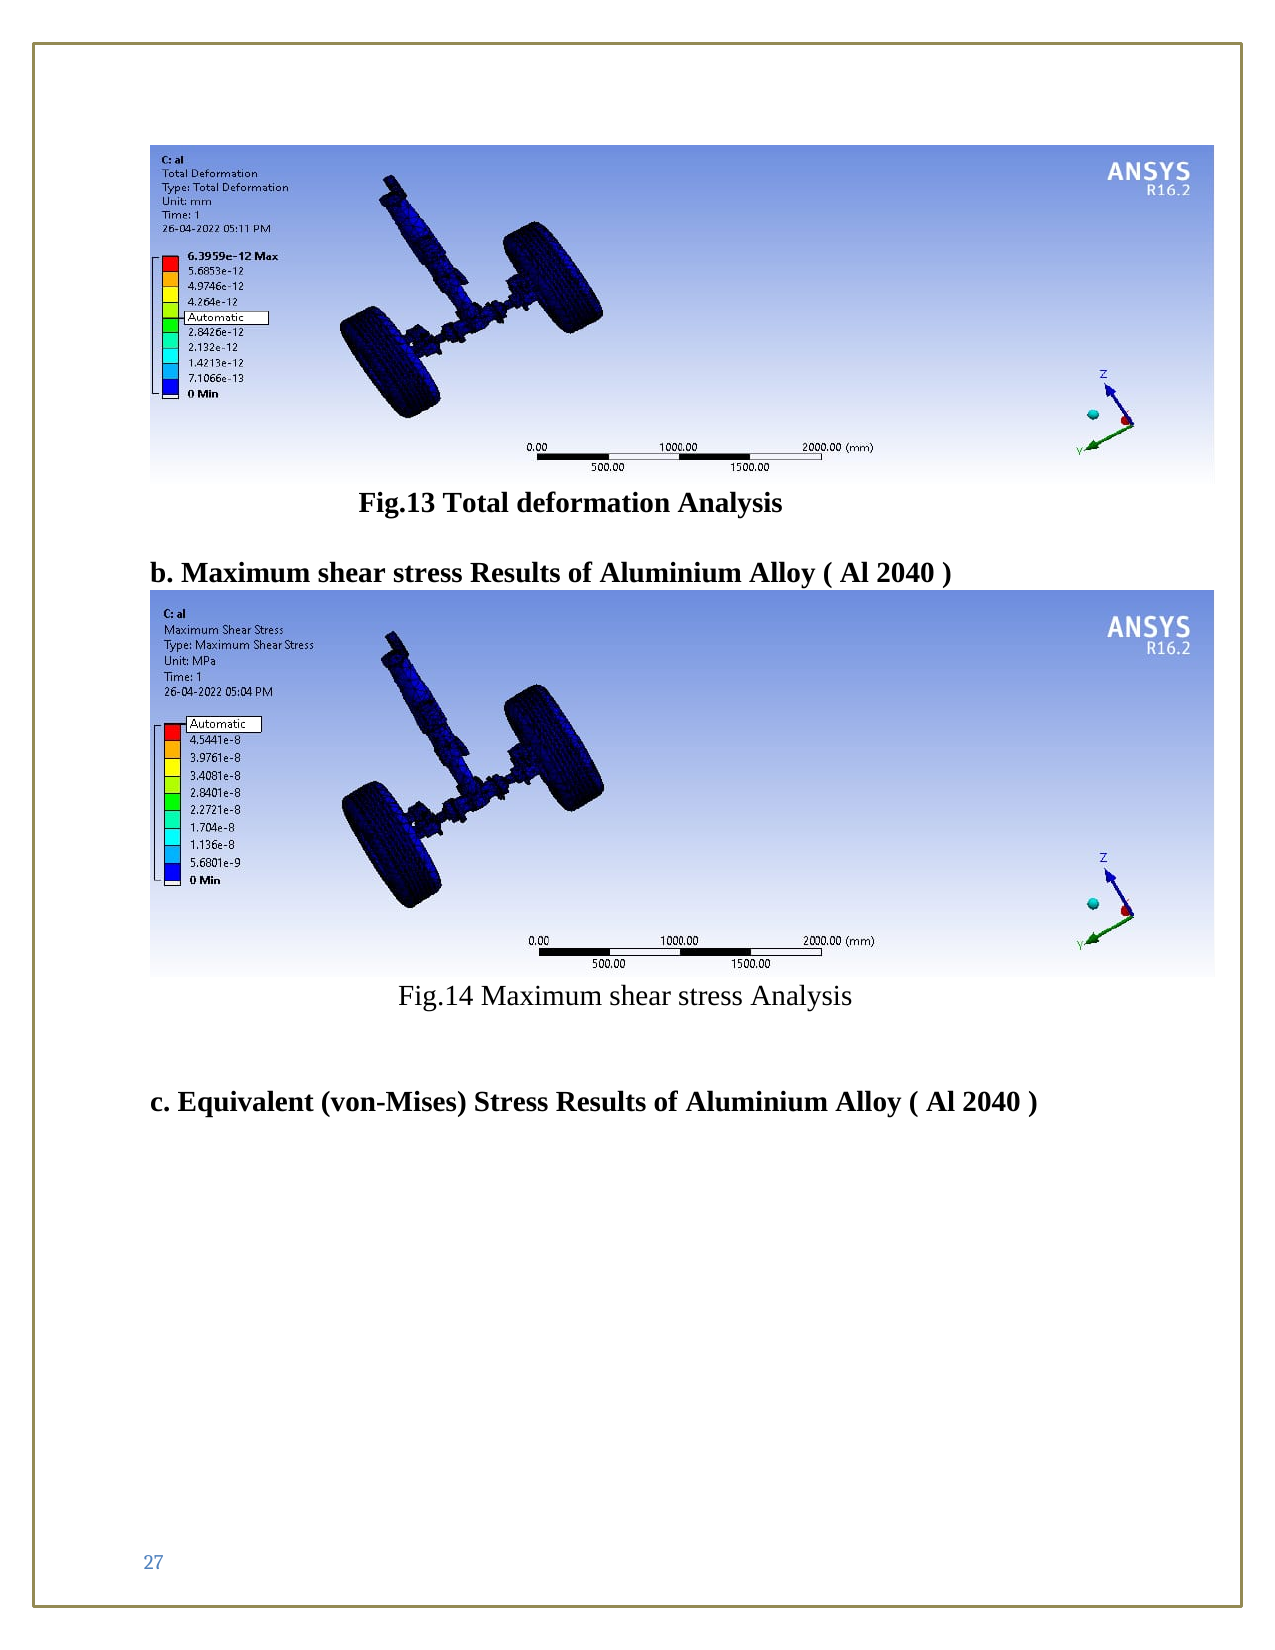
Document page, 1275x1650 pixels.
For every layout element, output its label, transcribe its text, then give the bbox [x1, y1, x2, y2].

text Fig.14 Maximum shear stress Analysis [150, 978, 1067, 1012]
text c. Equivalent (von-Mises) Stress Results of Aluminium Alloy ( Al 2040 ) [150, 1084, 1067, 1117]
picture [150, 145, 1215, 484]
text b. Maximum shear stress Results of Aluminium Alloy ( Al 2040 ) [150, 555, 1067, 589]
picture [150, 590, 1215, 977]
text Fig.13 Total deformation Analysis [150, 485, 1067, 518]
